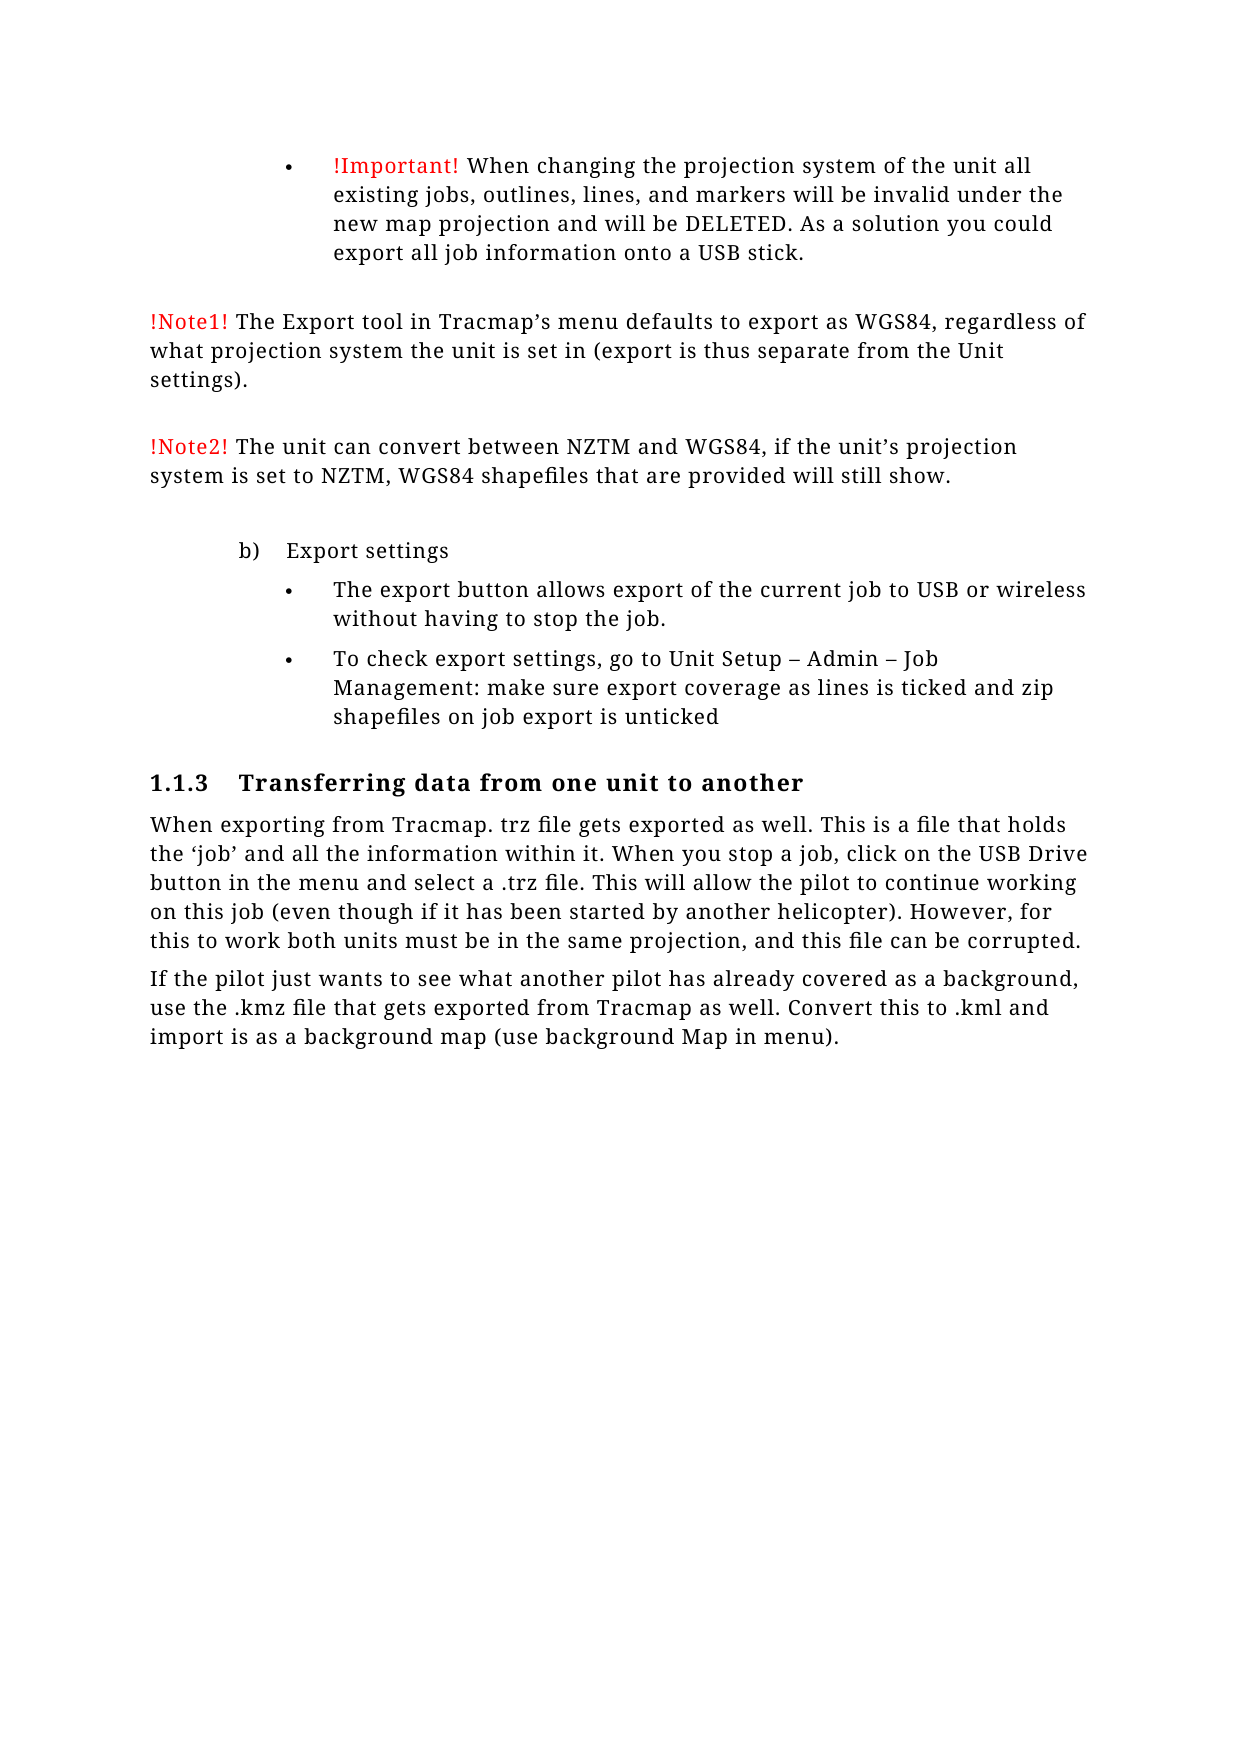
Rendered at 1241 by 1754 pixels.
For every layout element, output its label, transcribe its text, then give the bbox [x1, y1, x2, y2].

text The export button allows export of the current job to USB or wireless without having to stop the job. [286, 574, 1090, 633]
text !Important! When changing the projection system of the unit all existing jobs, outlines, lines, and markers will be invalid under the new map projection and will be DELETED. As a solution you could export all job information onto a USB stick. [286, 150, 1090, 267]
text !Note2! The unit can convert between NZTM and WGS84, if the unit’s projection system is set to NZTM, WGS84 shapefiles that are provided will still show. [150, 402, 1090, 489]
text If the pilot just wants to see what another pilot has already covered as a background, use the .kmz file that gets exported from Tracmap as well. Convert this to .kml and import is as a background map (use background Map in menu). [150, 963, 1090, 1051]
text When exporting from Tracmap. trz file gets exported as well. This is a file that holds the ‘job’ and all the information within it. When you stop a job, click on the USB Drive button in the menu and select a .trz file. This will allow the pilot to continue working on this job (even though if it has been started by another helicopter). However, for this to work both units must be in the same projection, and this file can be corrupted. [150, 809, 1090, 955]
subtitle Transferring data from one unit to another [150, 768, 1090, 797]
text To check export settings, go to Unit Setup – Admin – Job Management: make sure export coverage as lines is ticked and zip shapefiles on job export is unticked [286, 643, 1090, 731]
text !Note1! The Export tool in Tracmap’s menu defaults to export as WGS84, regardless of what projection system the unit is set in (export is thus separate from the Unit settings). [150, 277, 1090, 394]
list Export settings [239, 535, 1090, 564]
